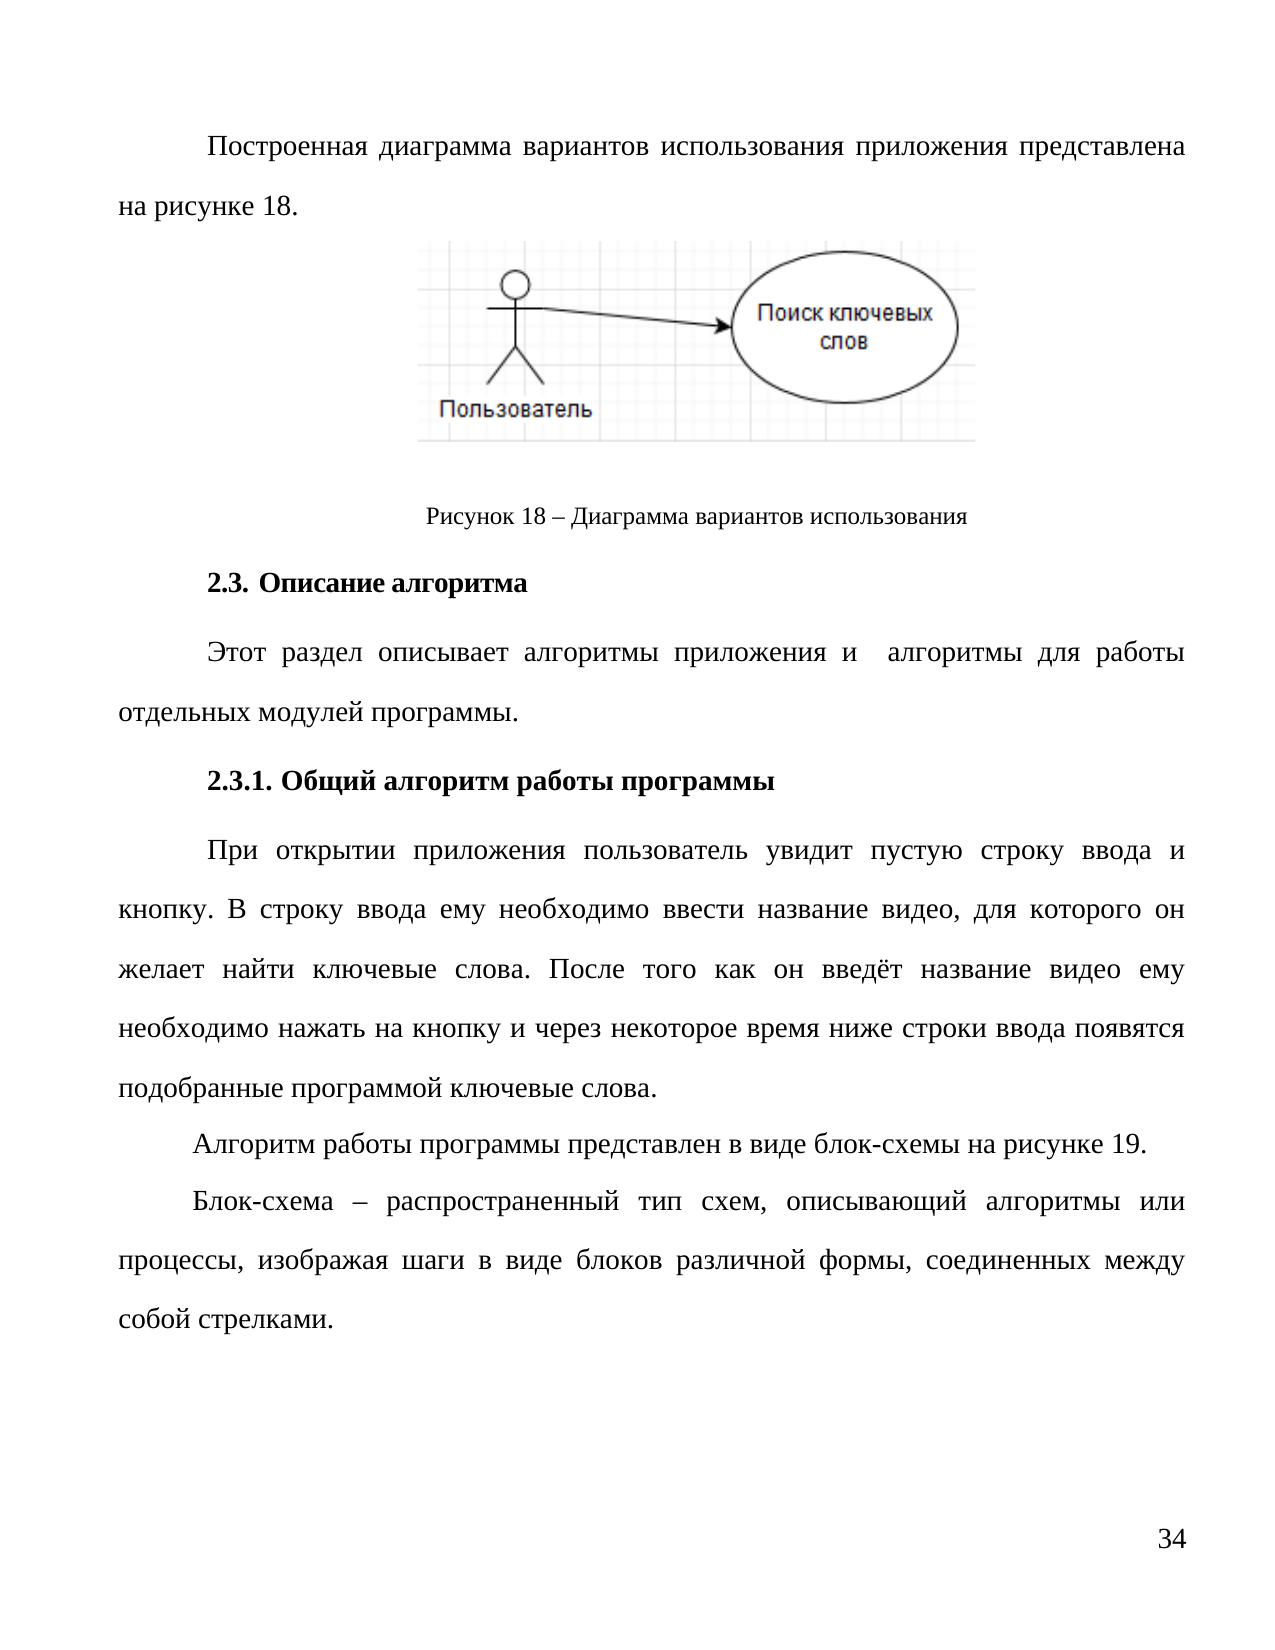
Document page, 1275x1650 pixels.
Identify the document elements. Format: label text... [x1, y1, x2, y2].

subtitle Общий алгоритм работы программы [118, 760, 1186, 799]
picture [417, 241, 976, 442]
text При открытии приложения пользователь увидит пустую строку ввода и кнопку. В строку ввода ему необходимо ввести название видео, для которого он желает найти ключевые слова. После того как он введёт название видео ему необходимо нажать на кнопку и через некоторое время ниже строки ввода появятся подобранные программой ключевые слова. [118, 829, 1186, 1106]
text Рисунок 18 – Диаграмма вариантов использования [118, 496, 1186, 536]
text Алгоритм работы программы представлен в виде блок-схемы на рисунке 19. [118, 1123, 1186, 1163]
text Построенная диаграмма вариантов использования приложения представлена на рисунке 18. [118, 125, 1186, 224]
text Блок-схема – распространенный тип схем, описывающий алгоритмы или процессы, изображая шаги в виде блоков различной формы, соединенных между собой стрелками. [118, 1180, 1186, 1338]
text Этот раздел описывает алгоритмы приложения и алгоритмы для работы отдельных модулей программы. [118, 631, 1186, 731]
subtitle Описание алгоритма [118, 562, 1186, 602]
